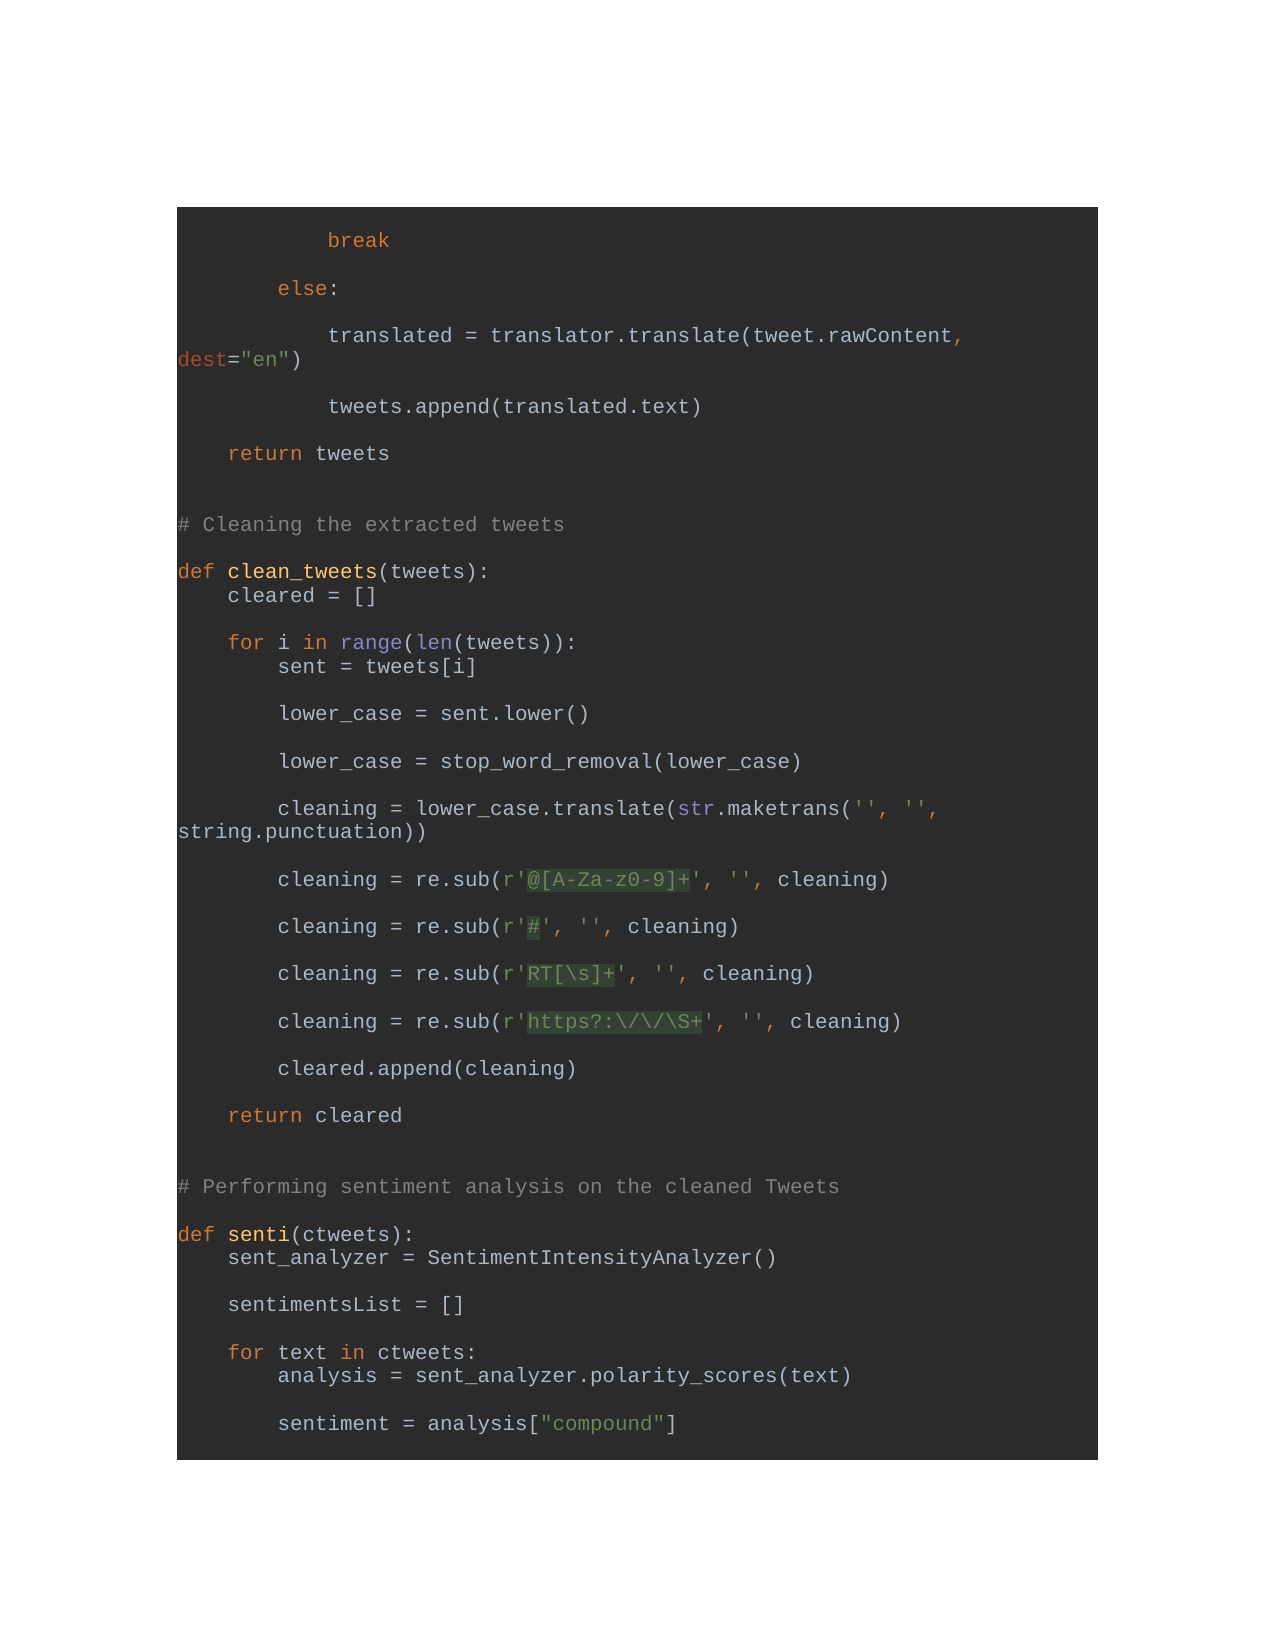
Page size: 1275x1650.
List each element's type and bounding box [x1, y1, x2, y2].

text [177, 207, 1098, 1460]
